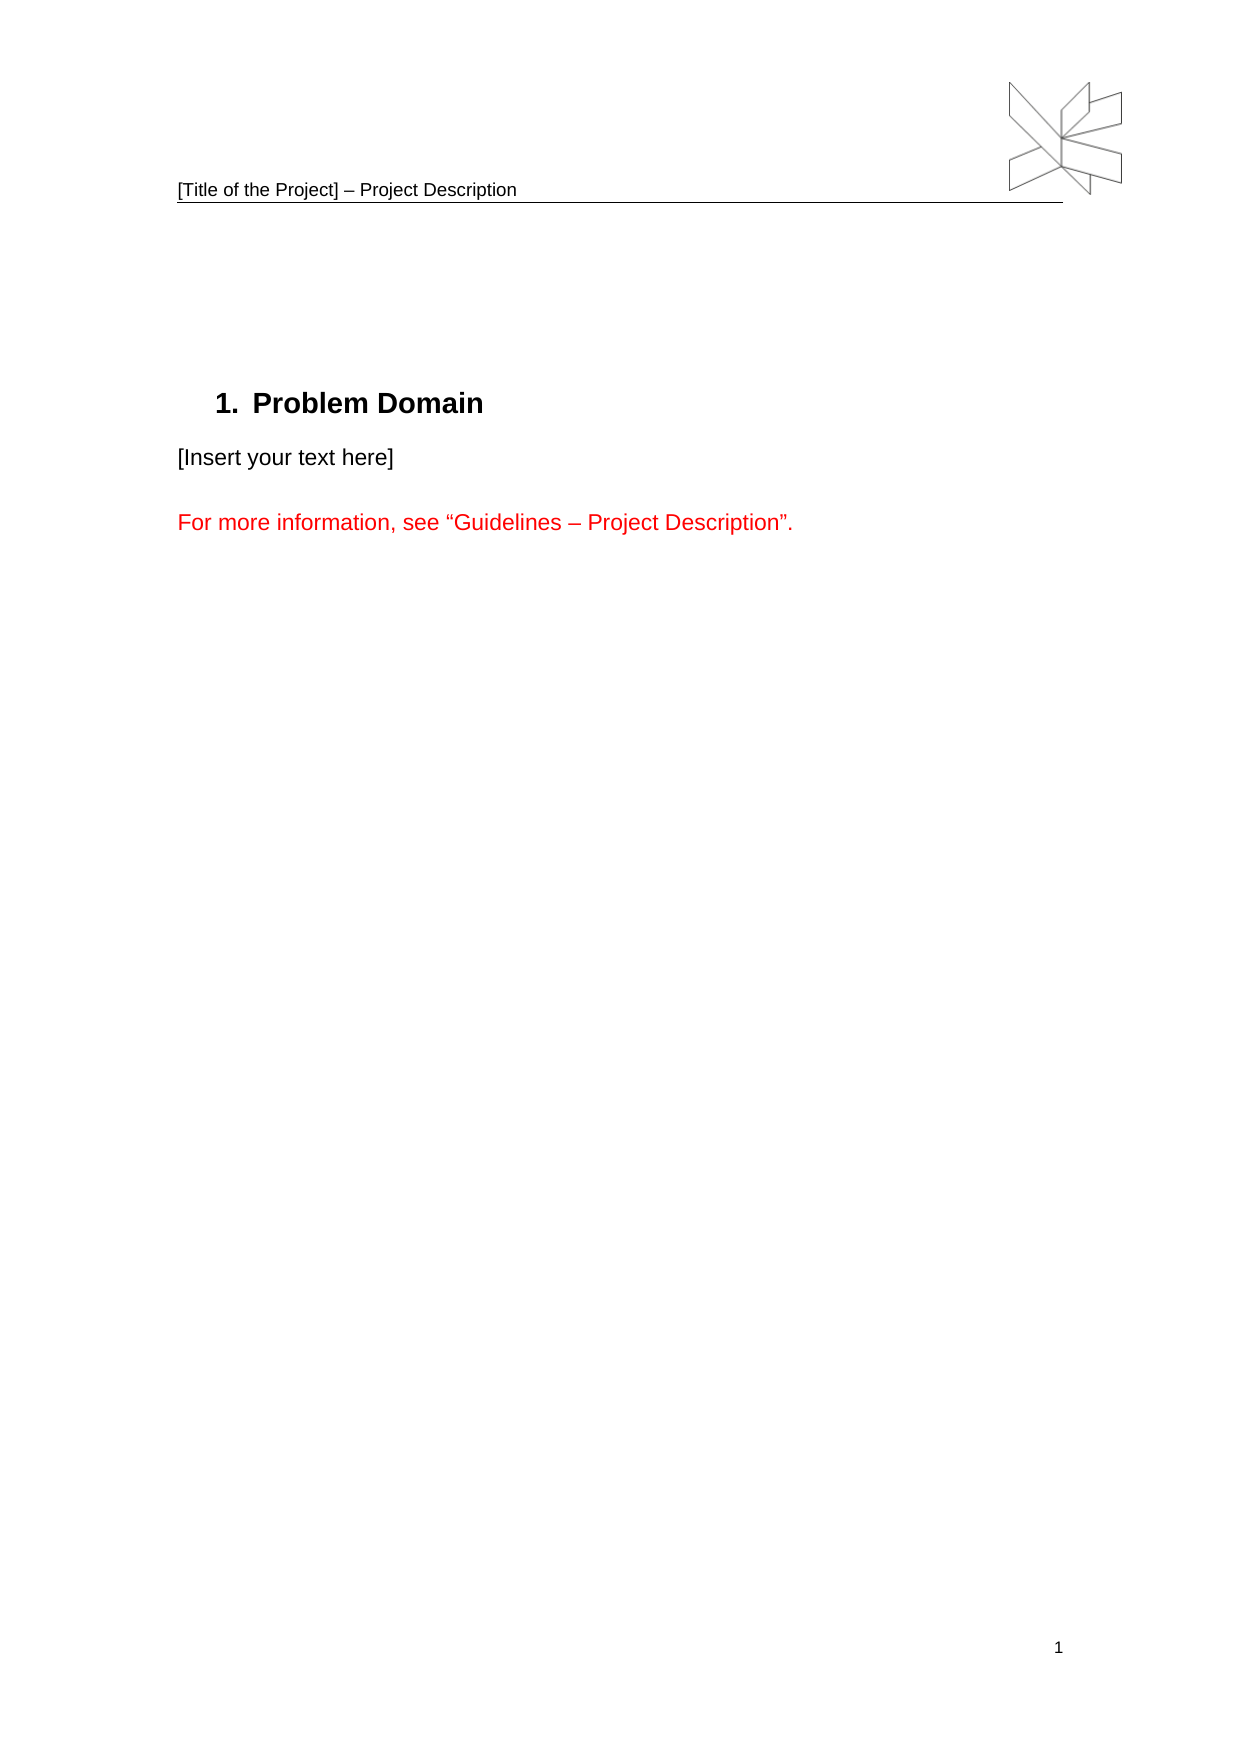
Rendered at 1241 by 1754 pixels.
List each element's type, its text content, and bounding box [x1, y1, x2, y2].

text [Insert your text here] [177, 444, 1063, 471]
subtitle Problem Domain [215, 386, 1063, 419]
text For more information, see “Guidelines – Project Description”. [177, 509, 1063, 535]
picture [1009, 82, 1123, 196]
